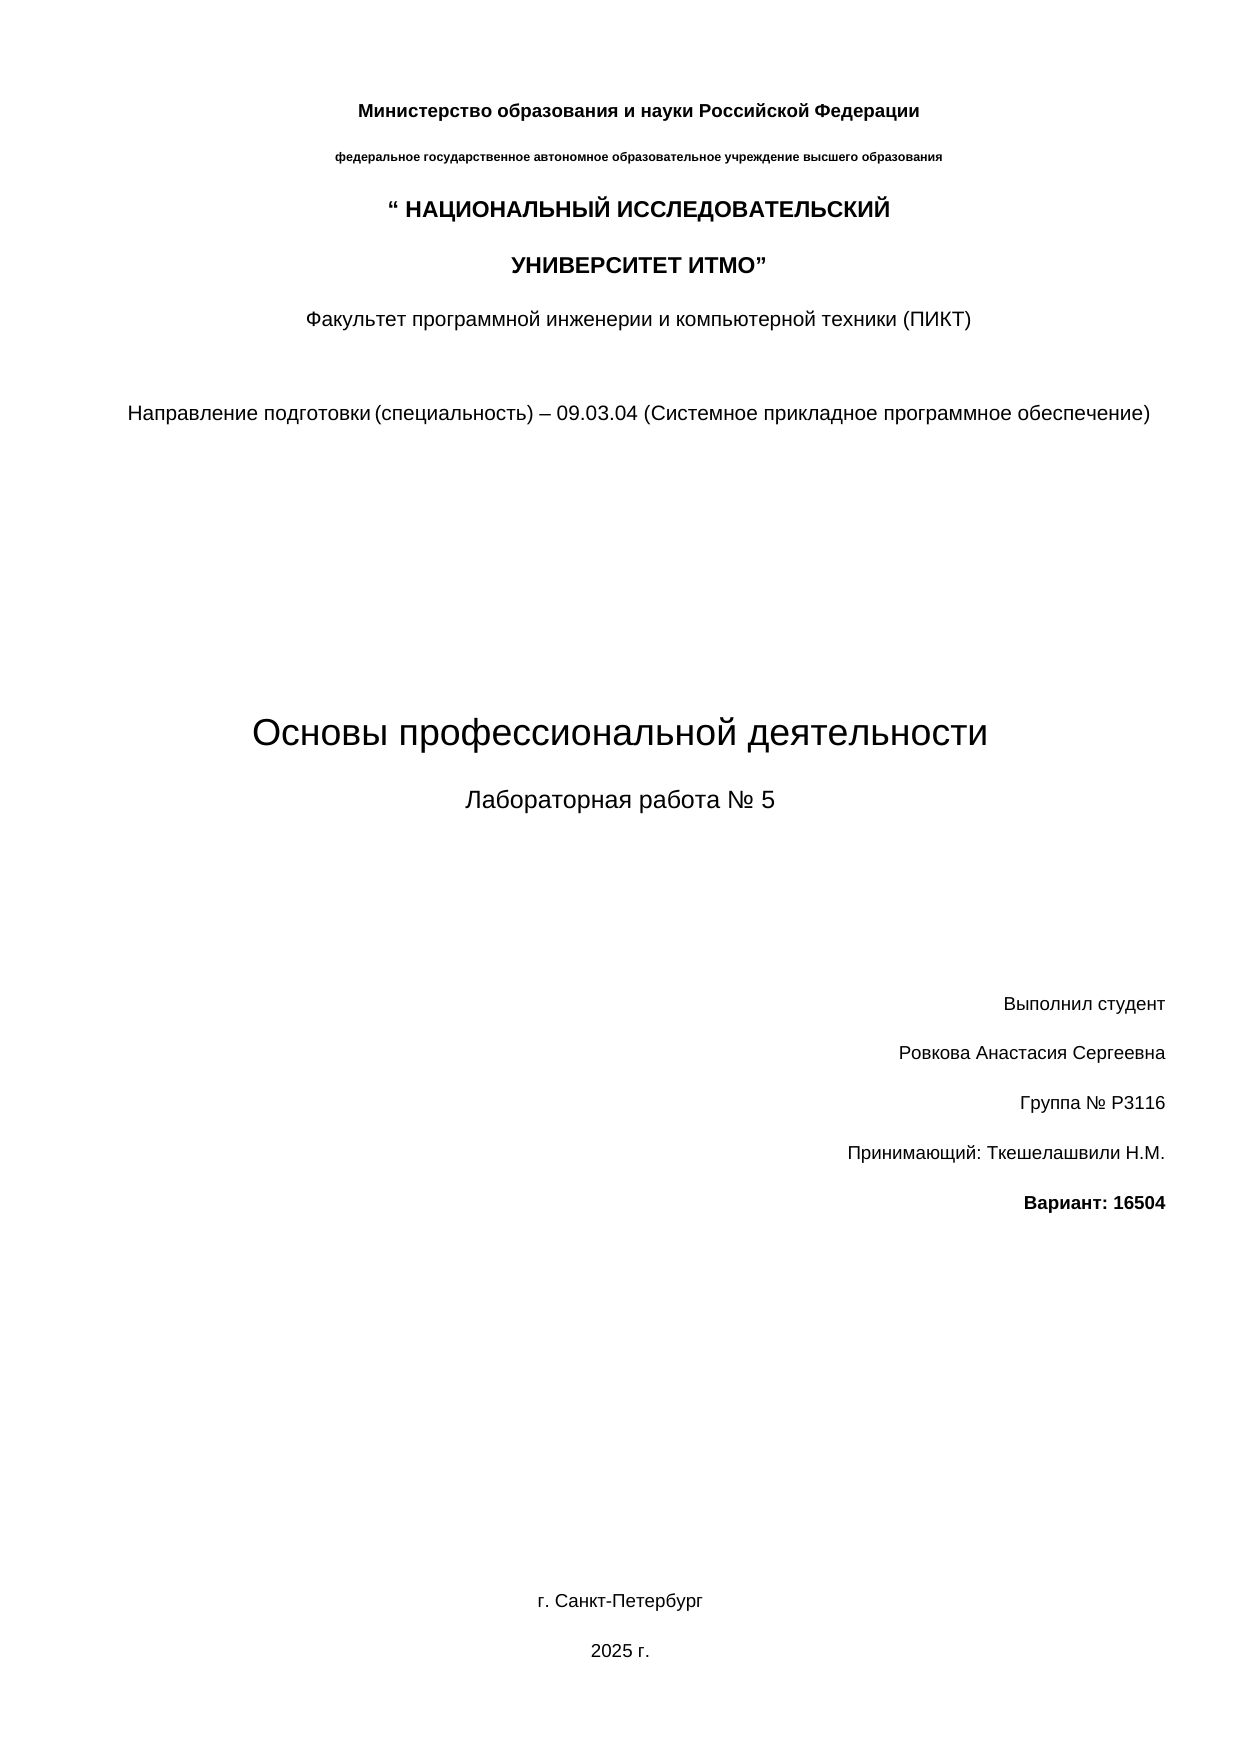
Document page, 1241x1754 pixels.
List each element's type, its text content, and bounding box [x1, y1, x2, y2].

text Министерство образования и науки Российской Федерации [112, 100, 1165, 122]
text УНИВЕРСИТЕТ ИТМО” [112, 252, 1165, 278]
text Основы профессиональной деятельности [75, 710, 1165, 753]
text “ НАЦИОНАЛЬНЫЙ ИССЛЕДОВАТЕЛЬСКИЙ [112, 196, 1165, 223]
text Выполнил студент [75, 992, 1165, 1014]
text Принимающий: Ткешелашвили Н.М. [75, 1142, 1165, 1163]
text Ровкова Анастасия Сергеевна [75, 1042, 1165, 1064]
text Факультет программной инженерии и компьютерной техники (ПИКТ) [112, 307, 1165, 331]
text г. Санкт-Петербург [75, 1590, 1165, 1611]
text Группа № P3116 [75, 1092, 1165, 1113]
text федеральное государственное автономное образовательное учреждение высшего образования [112, 150, 1165, 164]
text Вариант: 16504 [75, 1191, 1165, 1213]
text Лабораторная работа № 5 [75, 785, 1165, 814]
text 2025 г. [75, 1639, 1165, 1661]
text Направление подготовки (специальность) – 09.03.04 (Системное прикладное программное обеспечение) [112, 401, 1165, 425]
